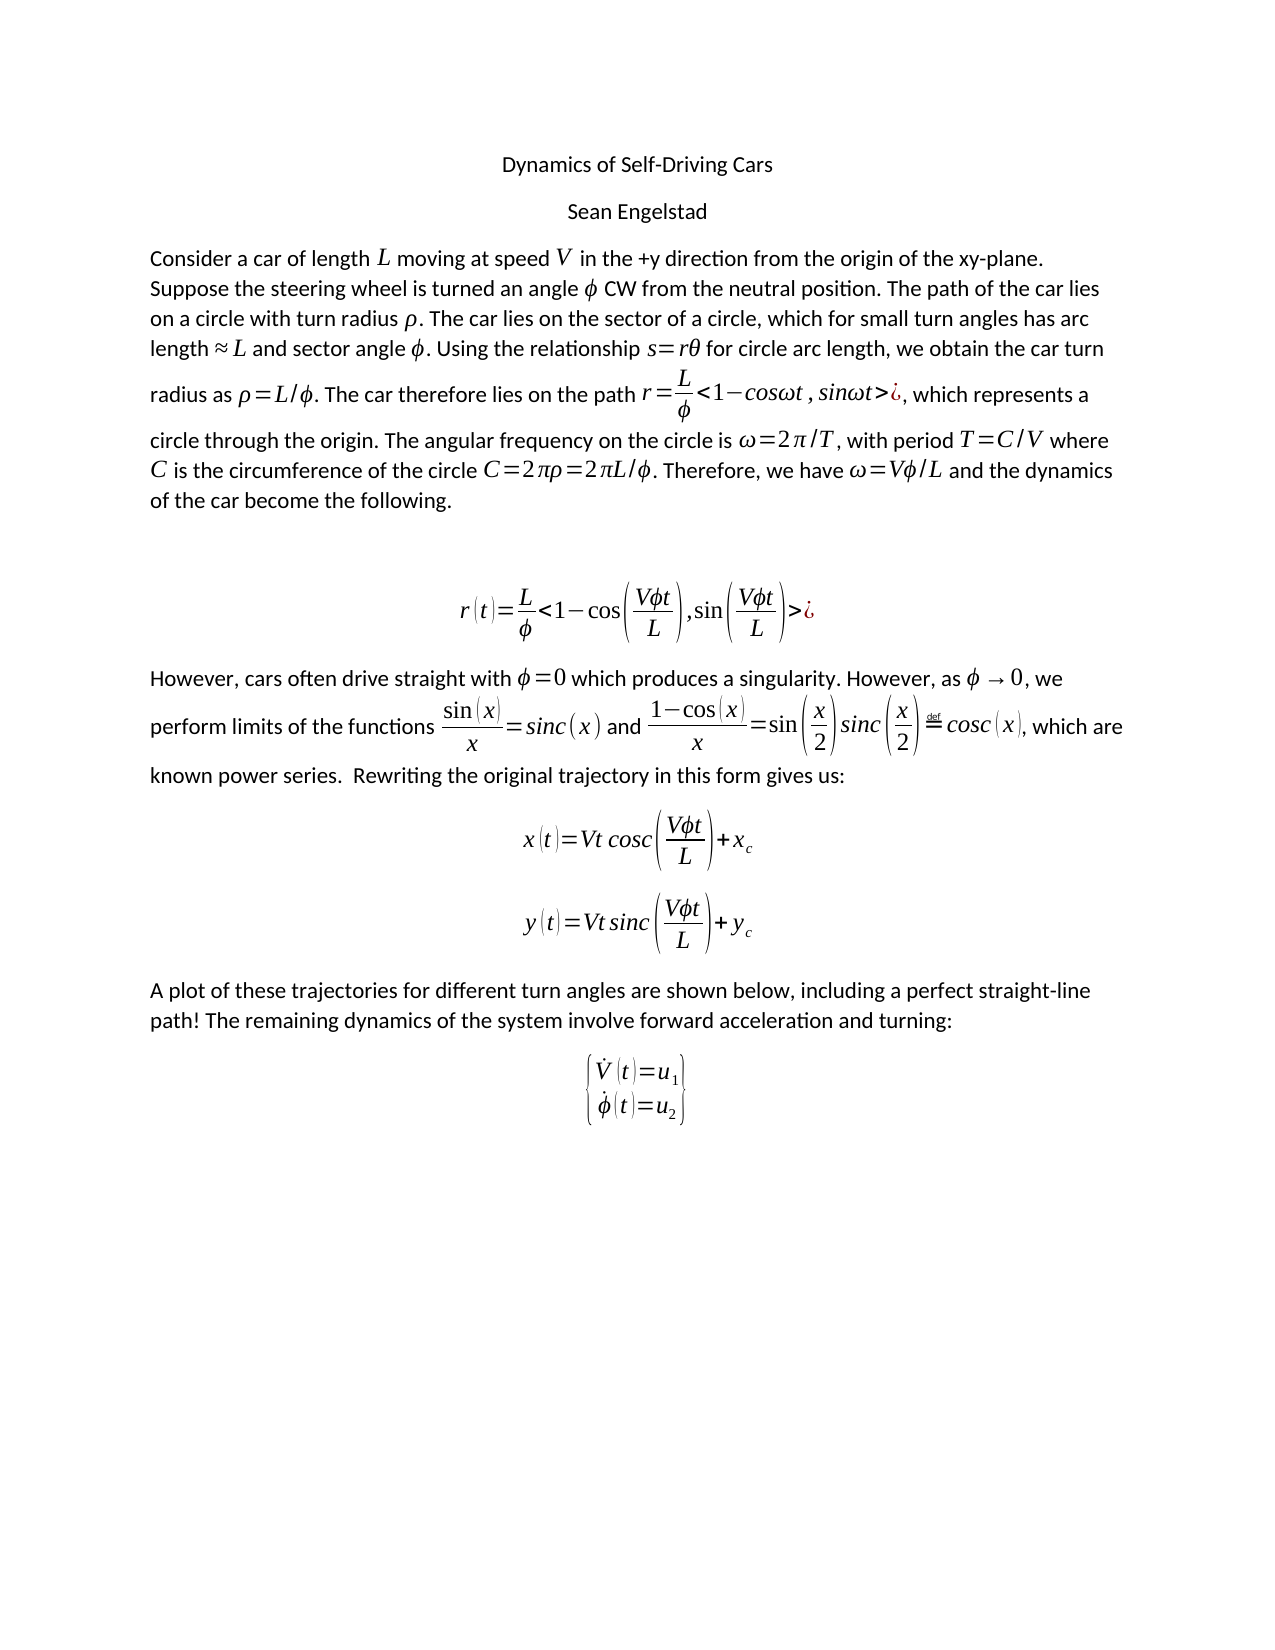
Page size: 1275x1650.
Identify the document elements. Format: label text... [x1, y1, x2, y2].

text However, cars often drive straight with which produces a singularity. However, as , we perform limits of the functions and , which are known power series. Rewriting the original trajectory in this form gives us: [150, 664, 1125, 789]
text Sean Engelstad [150, 197, 1125, 225]
text Dynamics of Self-Driving Cars [150, 150, 1125, 178]
text Consider a car of length moving at speed in the +y direction from the origin of the xy-plane. Suppose the steering wheel is turned an angle CW from the neutral position. The path of the car lies on a circle with turn radius . The car lies on the sector of a circle, which for small turn angles has arc length and sector angle . Using the relationship for circle arc length, we obtain the car turn radius as . The car therefore lies on the path , which represents a circle through the origin. The angular frequency on the circle is , with period where is the circumference of the circle . Therefore, we have and the dynamics of the car become the following. [150, 244, 1125, 514]
text A plot of these trajectories for different turn angles are shown below, including a perfect straight-line path! The remaining dynamics of the system involve forward acceleration and turning: [150, 976, 1125, 1034]
